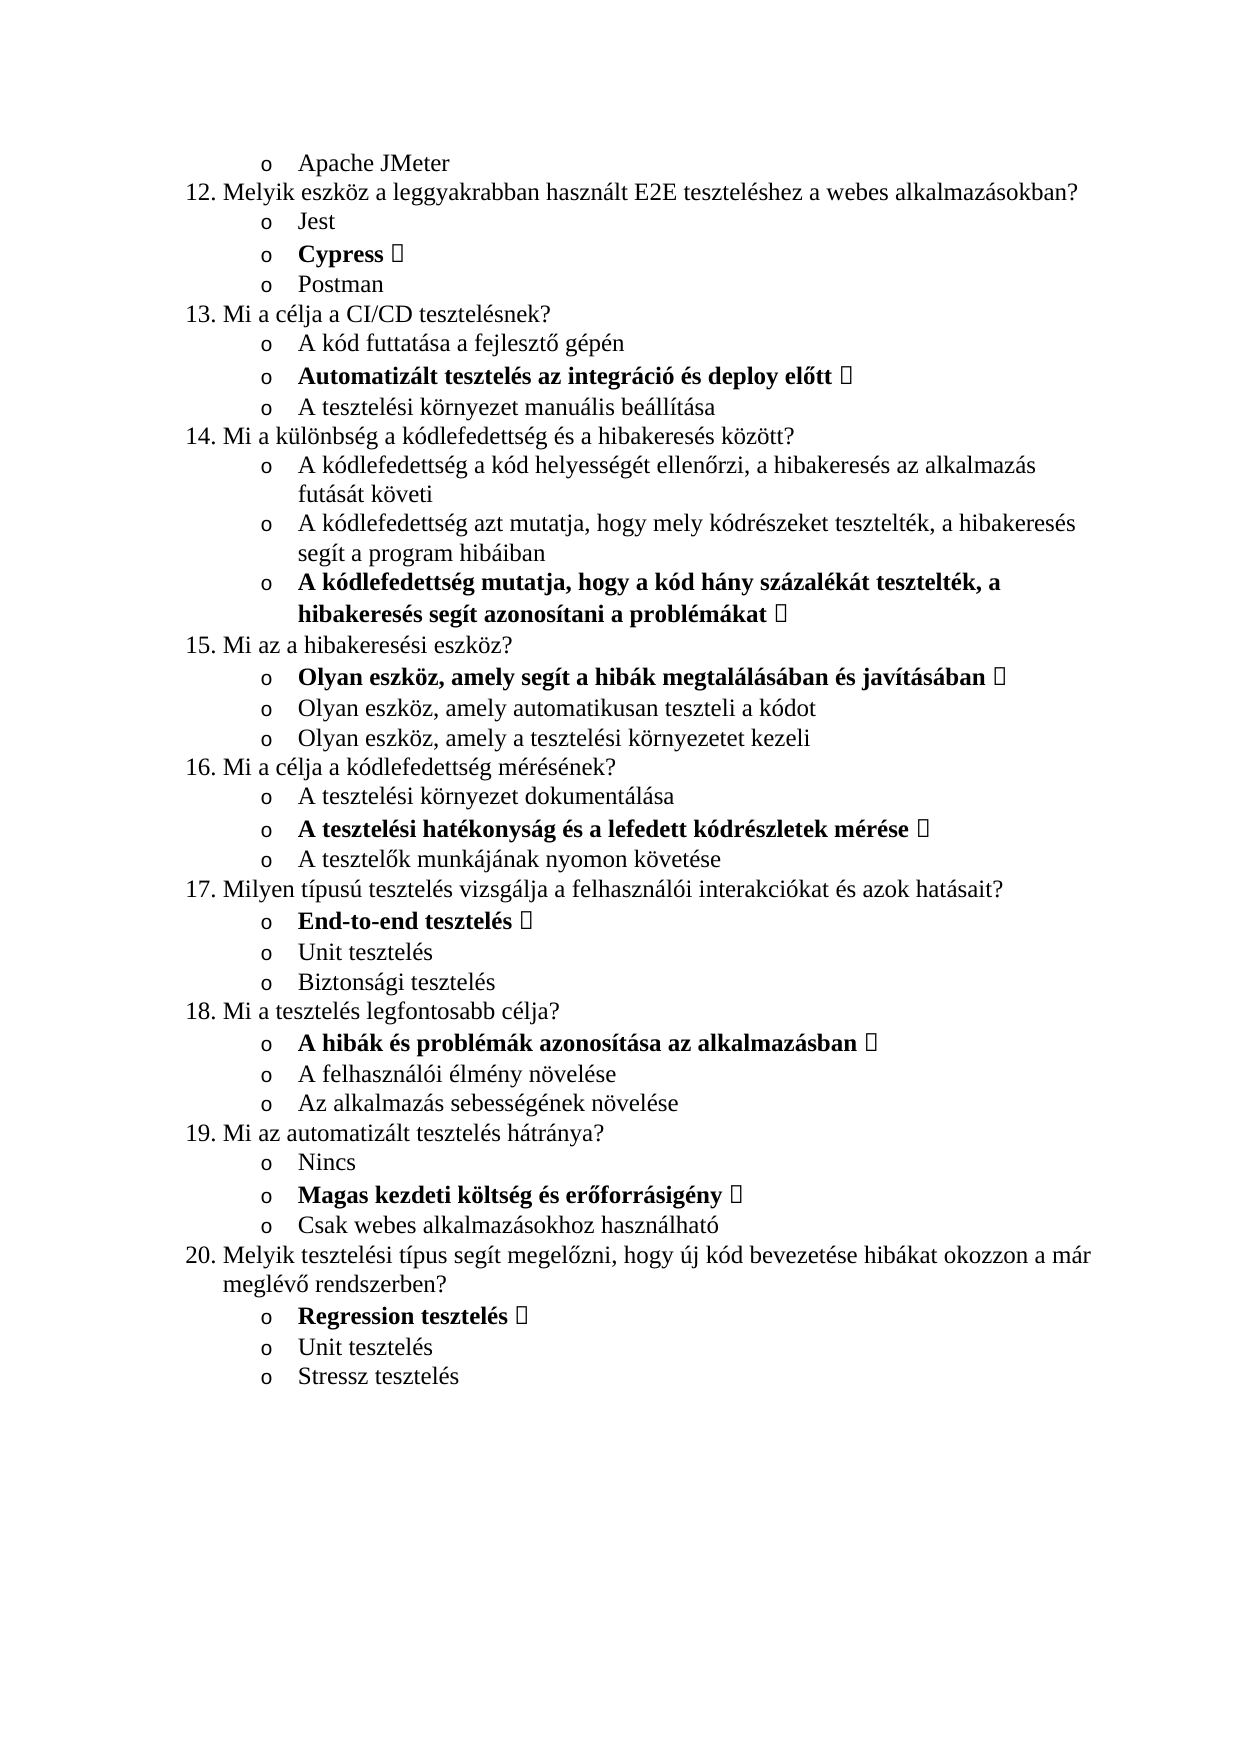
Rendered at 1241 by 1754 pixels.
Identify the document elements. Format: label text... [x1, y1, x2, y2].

list Cypress ✅ [260, 236, 1093, 269]
list A tesztelési hatékonyság és a lefedett kódrészletek mérése ✅ [260, 811, 1093, 844]
list End-to-end tesztelés ✅ [260, 903, 1093, 937]
list Mi a célja a CI/CD tesztelésnek? [185, 299, 1093, 328]
list A tesztelési környezet dokumentálása [260, 781, 1093, 811]
list Automatizált tesztelés az integráció és deploy előtt ✅ [260, 357, 1093, 392]
list A kódlefedettség mutatja, hogy a kód hány százalékát tesztelték, a hibakeresés segít azonosítani a problémákat ✅ [260, 567, 1093, 630]
list Biztonsági tesztelés [260, 967, 1093, 996]
list A tesztelési környezet manuális beállítása [260, 392, 1093, 421]
list A kódlefedettség a kód helyességét ellenőrzi, a hibakeresés az alkalmazás futását követi [260, 450, 1093, 508]
list Az alkalmazás sebességének növelése [260, 1088, 1093, 1118]
list Melyik tesztelési típus segít megelőzni, hogy új kód bevezetése hibákat okozzon a már meglévő rendszerben? [185, 1240, 1093, 1298]
list Postman [260, 269, 1093, 299]
list Apache JMeter [260, 148, 1093, 177]
list Nincs [260, 1147, 1093, 1176]
list Mi a tesztelés legfontosabb célja? [185, 996, 1093, 1025]
list Mi a különbség a kódlefedettség és a hibakeresés között? [185, 421, 1093, 450]
list Olyan eszköz, amely segít a hibák megtalálásában és javításában ✅ [260, 659, 1093, 693]
list Csak webes alkalmazásokhoz használható [260, 1211, 1093, 1240]
list Unit tesztelés [260, 937, 1093, 967]
list Mi a célja a kódlefedettség mérésének? [185, 752, 1093, 781]
list Olyan eszköz, amely a tesztelési környezetet kezeli [260, 723, 1093, 752]
list Regression tesztelés ✅ [260, 1298, 1093, 1332]
list A felhasználói élmény növelése [260, 1059, 1093, 1088]
list Olyan eszköz, amely automatikusan teszteli a kódot [260, 693, 1093, 723]
list A tesztelők munkájának nyomon követése [260, 844, 1093, 874]
list Unit tesztelés [260, 1332, 1093, 1361]
list Melyik eszköz a leggyakrabban használt E2E teszteléshez a webes alkalmazásokban? [185, 177, 1093, 206]
list Jest [260, 206, 1093, 236]
list Magas kezdeti költség és erőforrásigény ✅ [260, 1176, 1093, 1211]
list A kód futtatása a fejlesztő gépén [260, 328, 1093, 357]
list A hibák és problémák azonosítása az alkalmazásban ✅ [260, 1025, 1093, 1059]
list Mi az automatizált tesztelés hátránya? [185, 1118, 1093, 1147]
list Stressz tesztelés [260, 1361, 1093, 1391]
list Mi az a hibakeresési eszköz? [185, 630, 1093, 659]
list A kódlefedettség azt mutatja, hogy mely kódrészeket tesztelték, a hibakeresés segít a program hibáiban [260, 508, 1093, 567]
list Milyen típusú tesztelés vizsgálja a felhasználói interakciókat és azok hatásait? [185, 874, 1093, 903]
